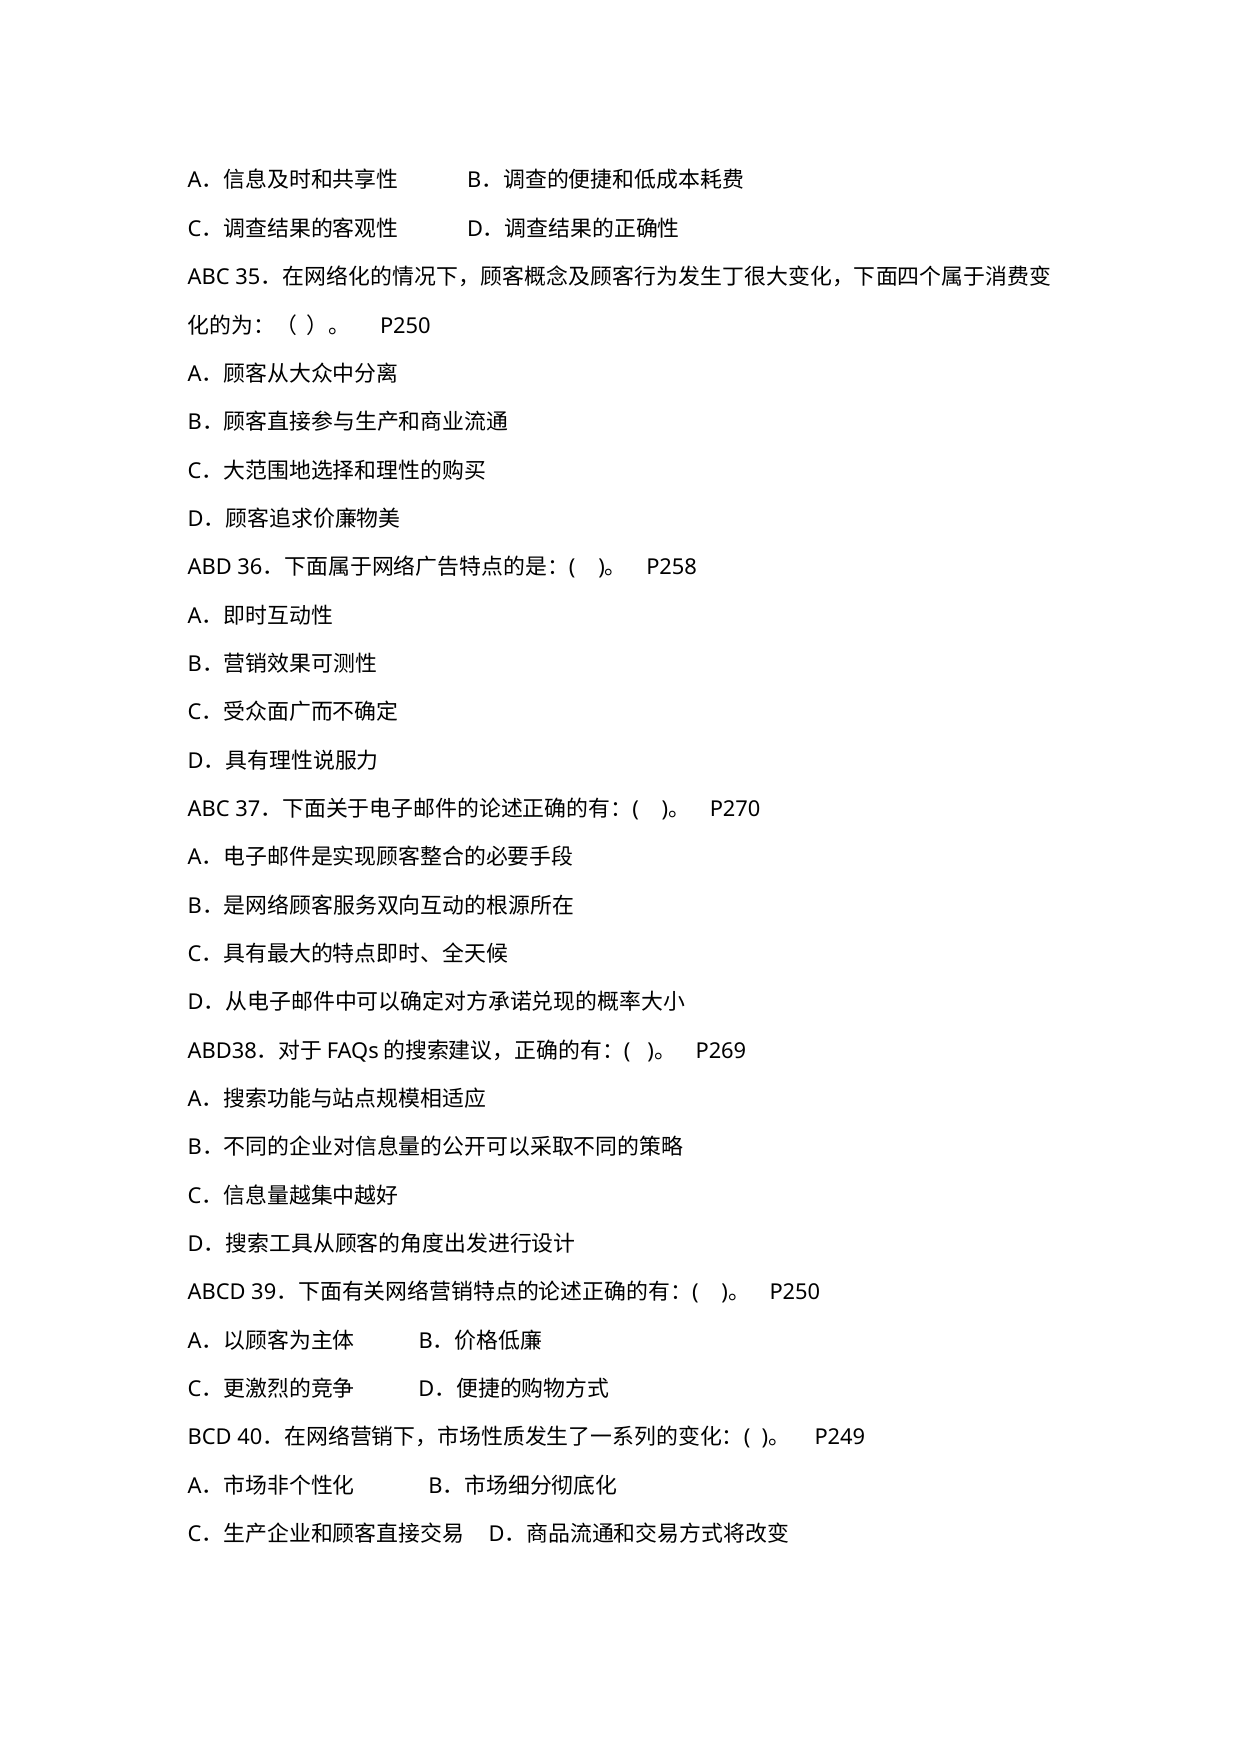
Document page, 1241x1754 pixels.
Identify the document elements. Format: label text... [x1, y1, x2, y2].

text D．搜索工具从顾客的角度出发进行设计 [187, 1226, 1053, 1258]
text D．顾客追求价廉物美 [187, 501, 1053, 533]
text A．顾客从大众中分离 [187, 356, 1053, 388]
text A．以顾客为主体 B．价格低廉 [187, 1322, 1053, 1355]
text C．大范围地选择和理性的购买 [187, 452, 1053, 485]
text ABC 35．在网络化的情况下，顾客概念及顾客行为发生丁很大变化，下面四个属于消费变化的为：（ ）。 P250 [187, 259, 1053, 340]
text D．具有理性说服力 [187, 742, 1053, 775]
text B．不同的企业对信息量的公开可以采取不同的策略 [187, 1129, 1053, 1162]
text C．更激烈的竞争 D．便捷的购物方式 [187, 1371, 1053, 1403]
text B．营销效果可测性 [187, 646, 1053, 678]
text C．生产企业和顾客直接交易 D．商品流通和交易方式将改变 [187, 1516, 1053, 1548]
text C．具有最大的特点即时、全天候 [187, 936, 1053, 968]
text BCD 40．在网络营销下，市场性质发生了一系列的变化：( )。 P249 [187, 1419, 1053, 1452]
text A．信息及时和共享性 B．调查的便捷和低成本耗费 [187, 162, 1053, 194]
text D．从电子邮件中可以确定对方承诺兑现的概率大小 [187, 984, 1053, 1017]
text ABC 37．下面关于电子邮件的论述正确的有：( )。 P270 [187, 791, 1053, 823]
text ABD38．对于FAQs的搜索建议，正确的有：( )。 P269 [187, 1032, 1053, 1065]
text A．电子邮件是实现顾客整合的必要手段 [187, 839, 1053, 872]
text B．顾客直接参与生产和商业流通 [187, 404, 1053, 437]
text B．是网络顾客服务双向互动的根源所在 [187, 887, 1053, 920]
text ABD 36．下面属于网络广告特点的是：( )。 P258 [187, 549, 1053, 582]
text C．受众面广而不确定 [187, 694, 1053, 727]
text A．即时互动性 [187, 597, 1053, 630]
text A．搜索功能与站点规模相适应 [187, 1081, 1053, 1113]
text C．信息量越集中越好 [187, 1177, 1053, 1210]
text C．调查结果的客观性 D．调查结果的正确性 [187, 210, 1053, 243]
text A．市场非个性化 B．市场细分彻底化 [187, 1467, 1053, 1500]
text ABCD 39．下面有关网络营销特点的论述正确的有：( )。 P250 [187, 1274, 1053, 1307]
